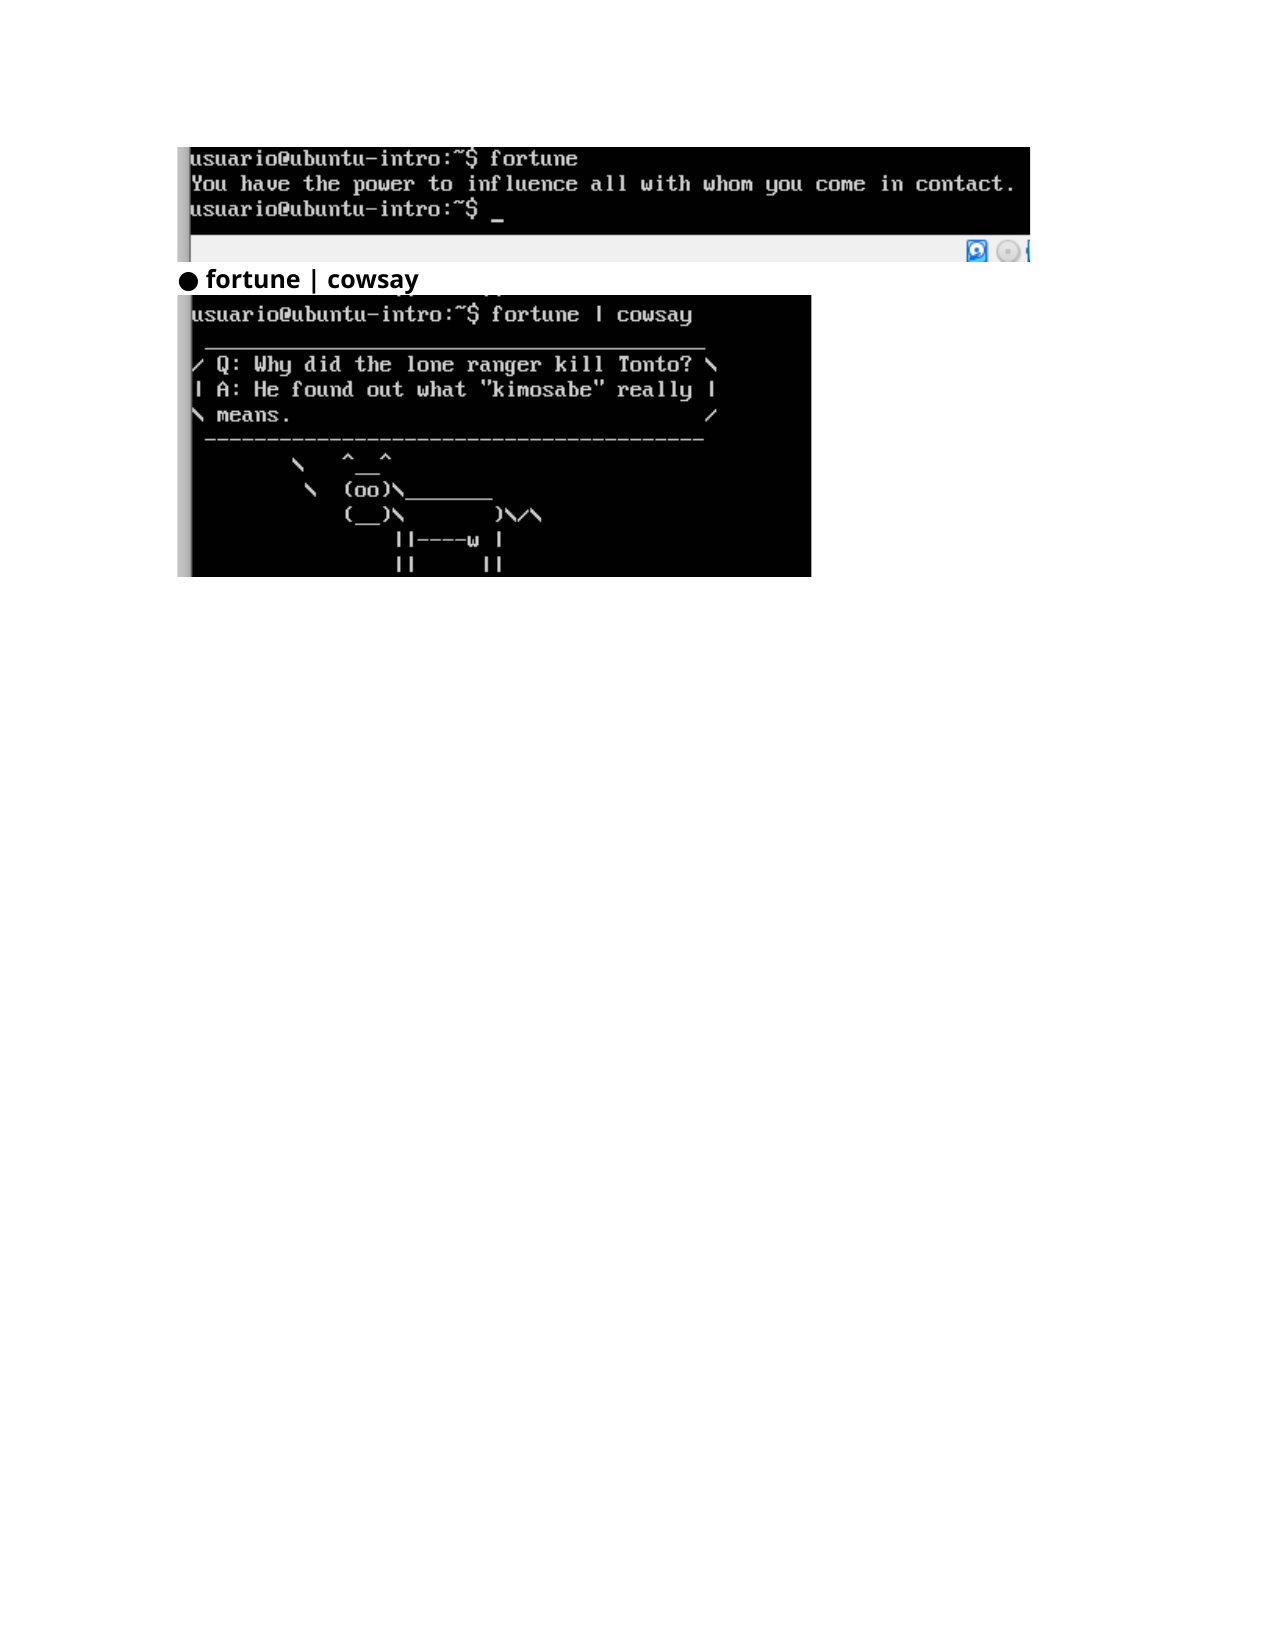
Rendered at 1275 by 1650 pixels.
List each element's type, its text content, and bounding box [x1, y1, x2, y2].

picture [177, 147, 1031, 262]
picture [177, 295, 812, 577]
text ● fortune | cowsay [177, 262, 1098, 296]
